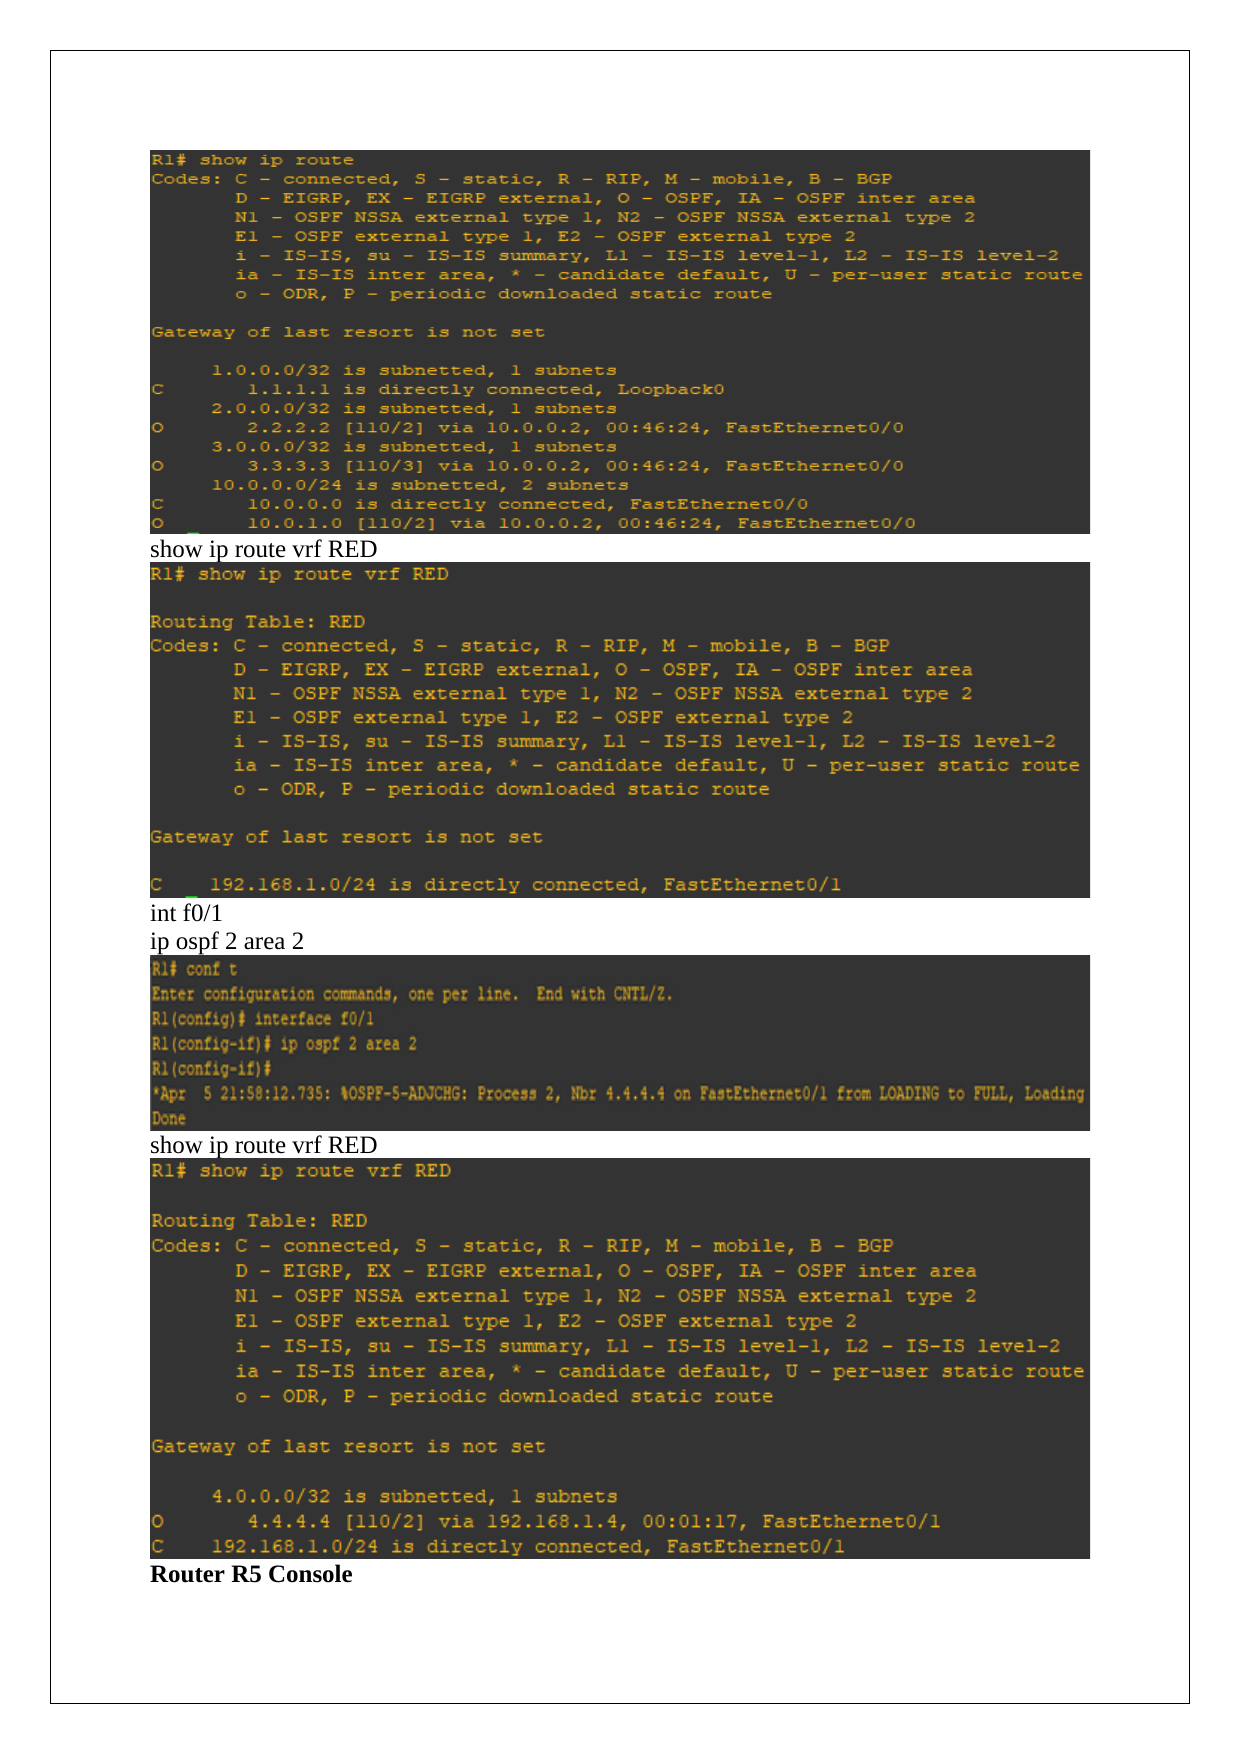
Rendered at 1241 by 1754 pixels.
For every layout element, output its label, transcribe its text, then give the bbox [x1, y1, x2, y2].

text show ip route vrf RED [150, 534, 1090, 562]
text Router R5 Console [150, 1559, 1090, 1588]
picture [150, 955, 1091, 1131]
text int f0/1 [150, 898, 1090, 926]
picture [150, 150, 1091, 534]
text show ip route vrf RED [150, 1131, 1090, 1158]
picture [150, 1158, 1091, 1559]
picture [150, 562, 1091, 898]
text ip ospf 2 area 2 [150, 926, 1090, 955]
